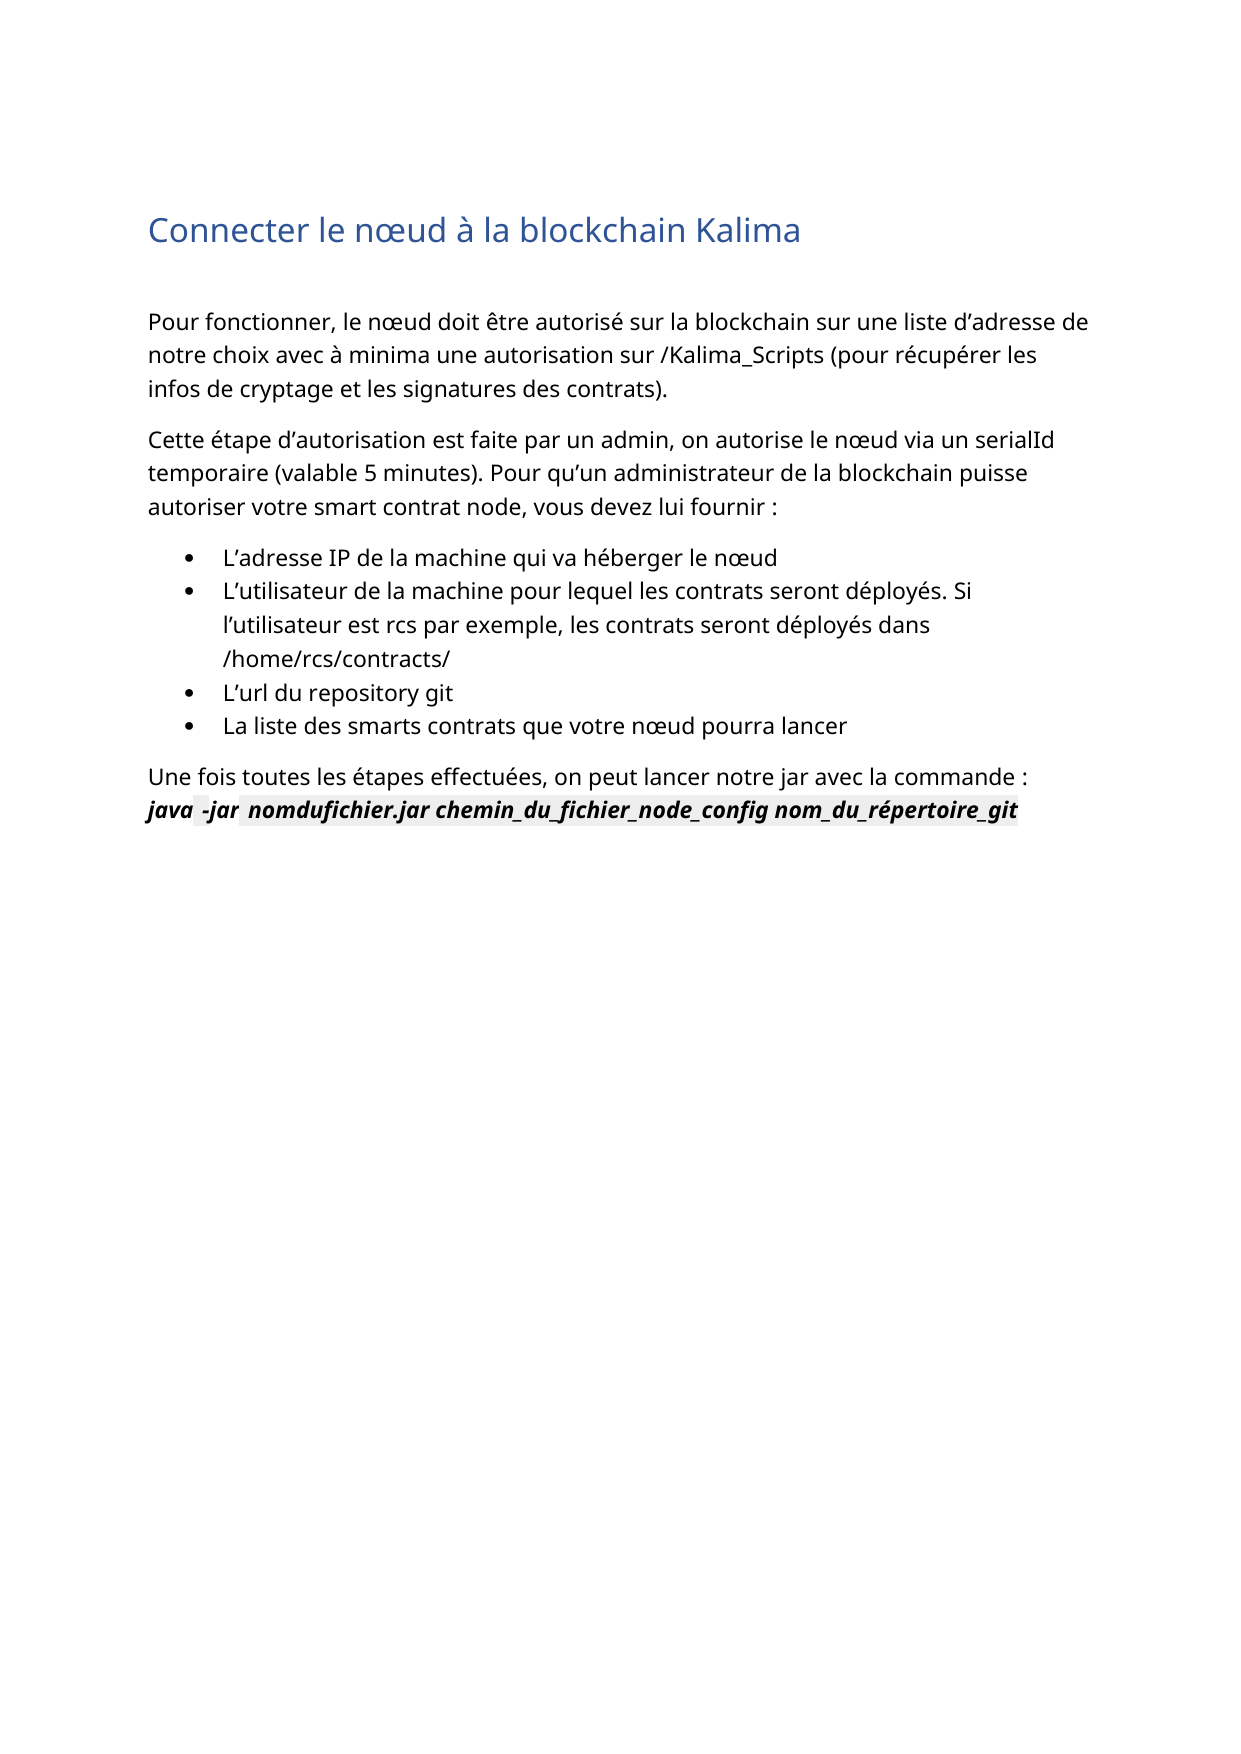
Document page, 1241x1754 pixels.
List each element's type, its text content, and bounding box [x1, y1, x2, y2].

list L’url du repository git [185, 677, 1093, 708]
list La liste des smarts contrats que votre nœud pourra lancer [185, 710, 1093, 742]
subtitle Connecter le nœud à la blockchain Kalima [148, 206, 1093, 252]
text Pour fonctionner, le nœud doit être autorisé sur la blockchain sur une liste d’adresse de notre choix avec à minima une autorisation sur /Kalima_Scripts (pour récupérer les infos de cryptage et les signatures des contrats). [148, 306, 1093, 404]
text Cette étape d’autorisation est faite par un admin, on autorise le nœud via un serialId temporaire (valable 5 minutes). Pour qu’un administrateur de la blockchain puisse autoriser votre smart contrat node, vous devez lui fournir : [148, 424, 1093, 522]
list L’adresse IP de la machine qui va héberger le nœud [185, 542, 1093, 573]
text Une fois toutes les étapes effectuées, on peut lancer notre jar avec la commande : java -jar nomdufichier.jar chemin_du_fichier_node_config nom_du_répertoire_git [148, 761, 1093, 826]
list L’utilisateur de la machine pour lequel les contrats seront déployés. Si l’utilisateur est rcs par exemple, les contrats seront déployés dans /home/rcs/contracts/ [185, 575, 1093, 674]
